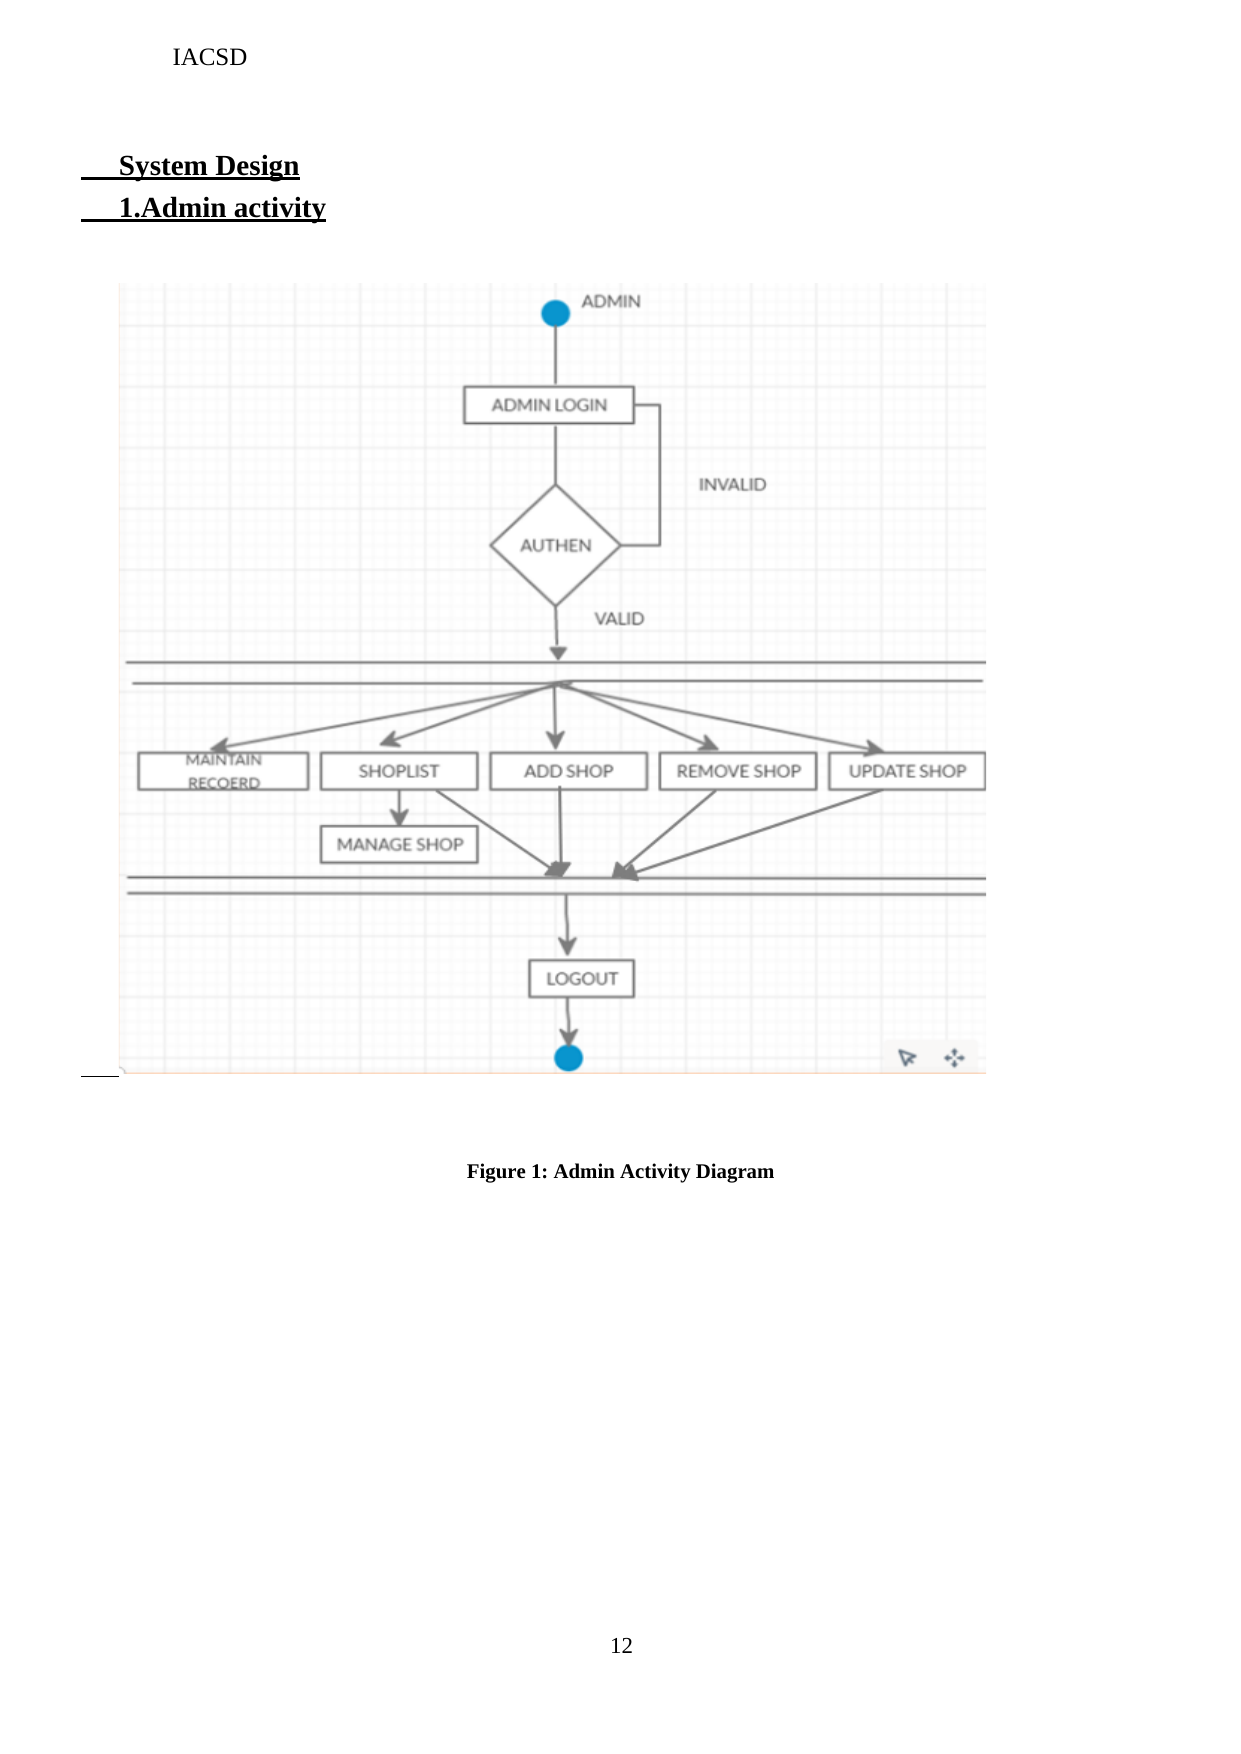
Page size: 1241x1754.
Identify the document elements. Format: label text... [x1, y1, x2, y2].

text Figure 1: Admin Activity Diagram [262, 1159, 979, 1183]
subtitle 1.Admin activity [81, 190, 1186, 223]
picture [118, 283, 987, 1074]
subtitle System Design [81, 148, 1186, 182]
